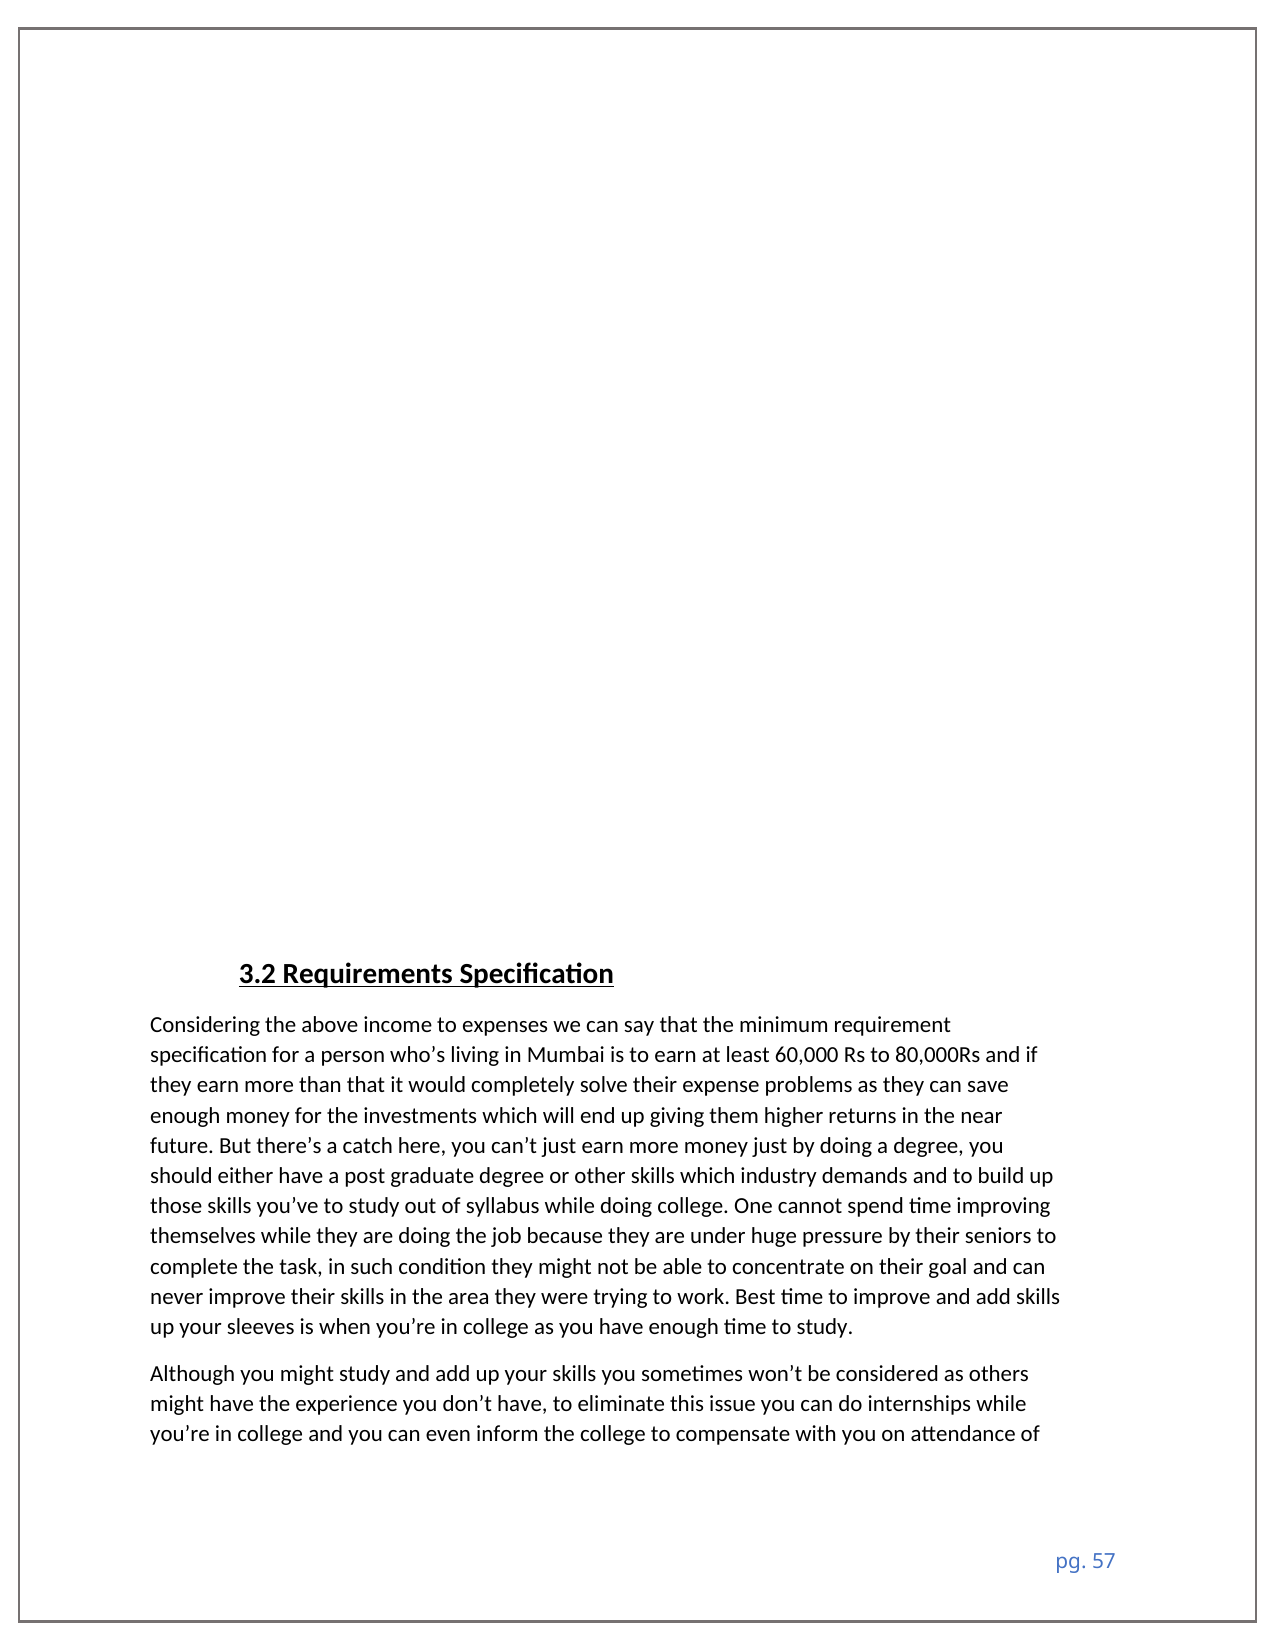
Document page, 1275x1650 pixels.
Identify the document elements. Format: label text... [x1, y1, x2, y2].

text Considering the above income to expenses we can say that the minimum requirement specification for a person who’s living in Mumbai is to earn at least 60,000 Rs to 80,000Rs and if they earn more than that it would completely solve their expense problems as they can save enough money for the investments which will end up giving them higher returns in the near future. But there’s a catch here, you can’t just earn more money just by doing a degree, you should either have a post graduate degree or other skills which industry demands and to build up those skills you’ve to study out of syllabus while doing college. One cannot spend time improving themselves while they are doing the job because they are under huge pressure by their seniors to complete the task, in such condition they might not be able to concentrate on their goal and can never improve their skills in the area they were trying to work. Best time to improve and add skills up your sleeves is when you’re in college as you have enough time to study. [150, 1010, 1066, 1340]
text 3.2 Requirements Specification [238, 955, 1066, 991]
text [150, 1359, 1066, 1448]
